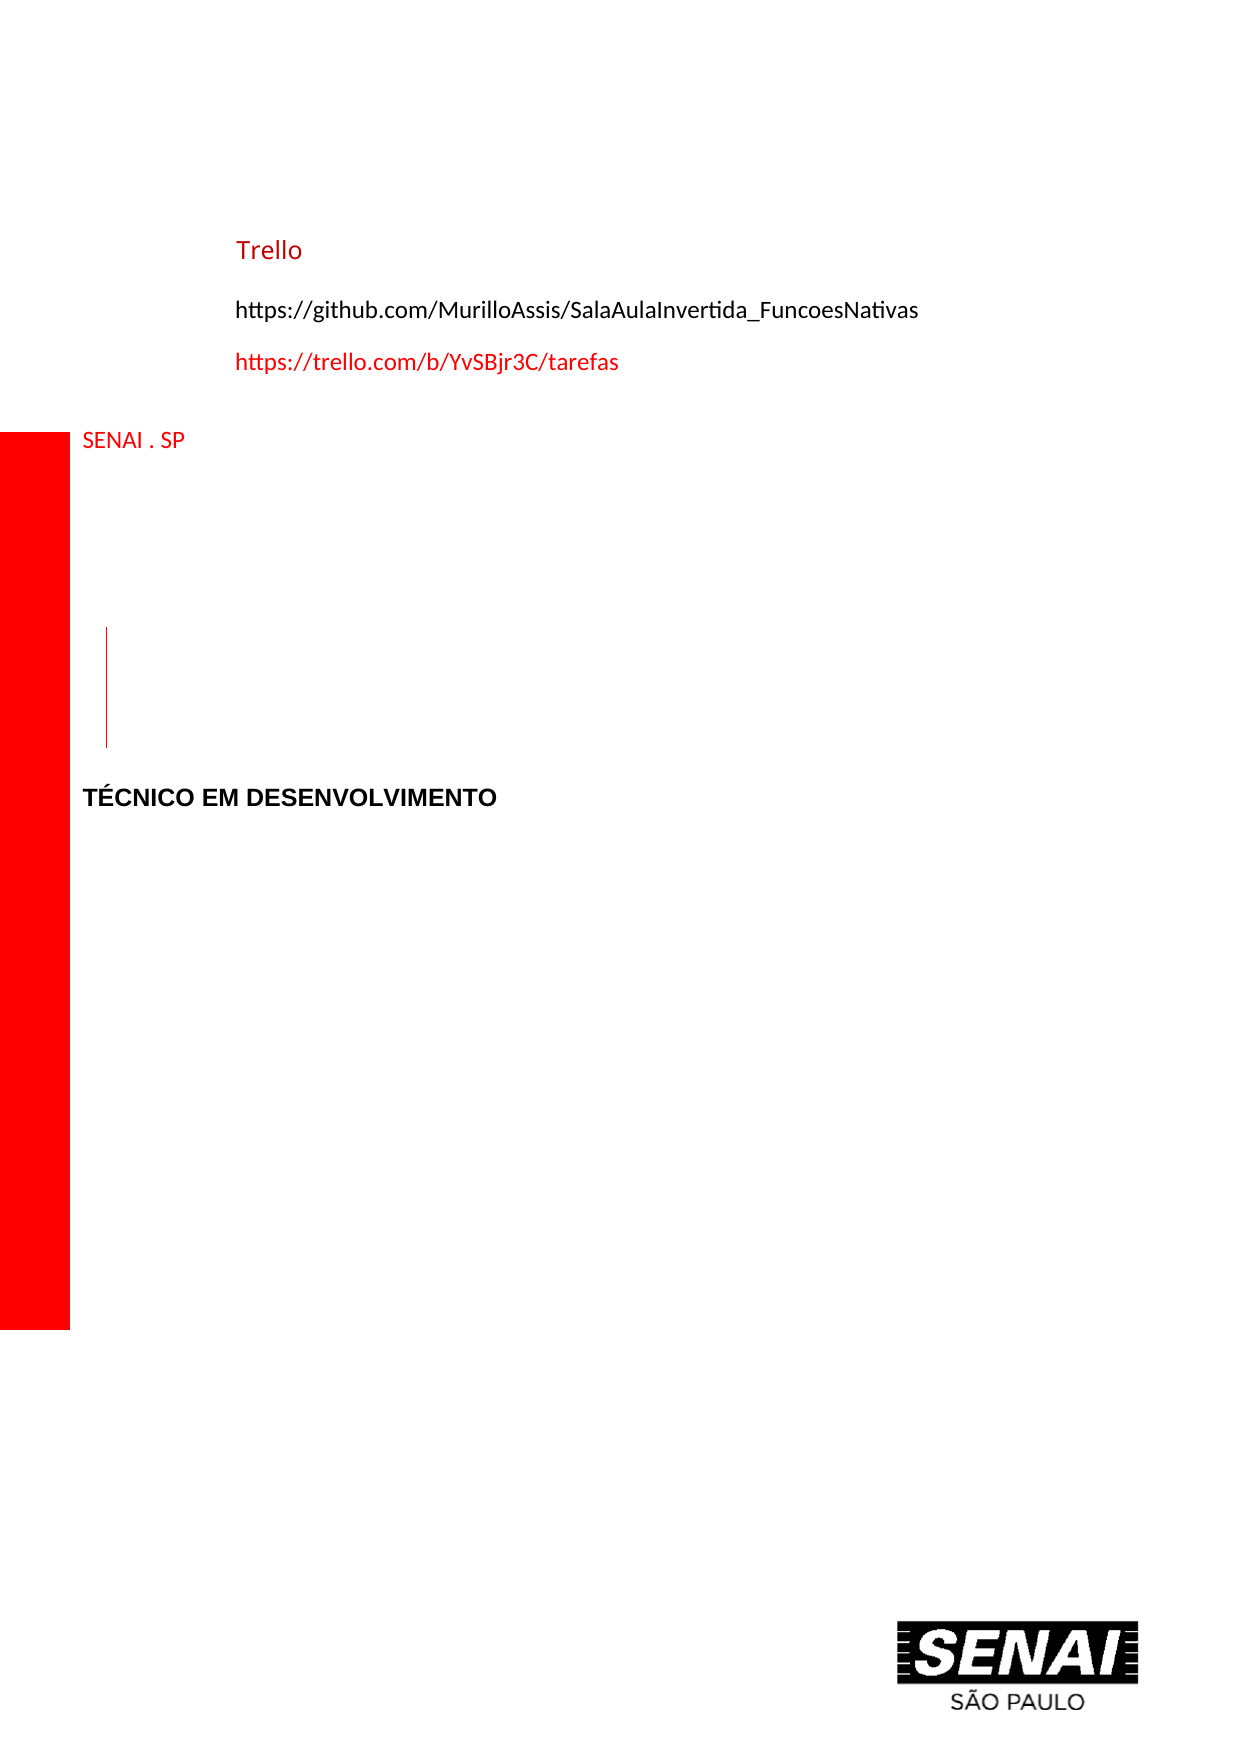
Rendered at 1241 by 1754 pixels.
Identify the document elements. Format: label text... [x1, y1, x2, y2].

text https://trello.com/b/YvSBjr3C/tarefas [235, 346, 1123, 377]
subtitle Trello [236, 233, 1123, 267]
text https://github.com/MurilloAssis/SalaAulaInvertida_FuncoesNativas [235, 294, 1123, 325]
picture [897, 1614, 1143, 1710]
